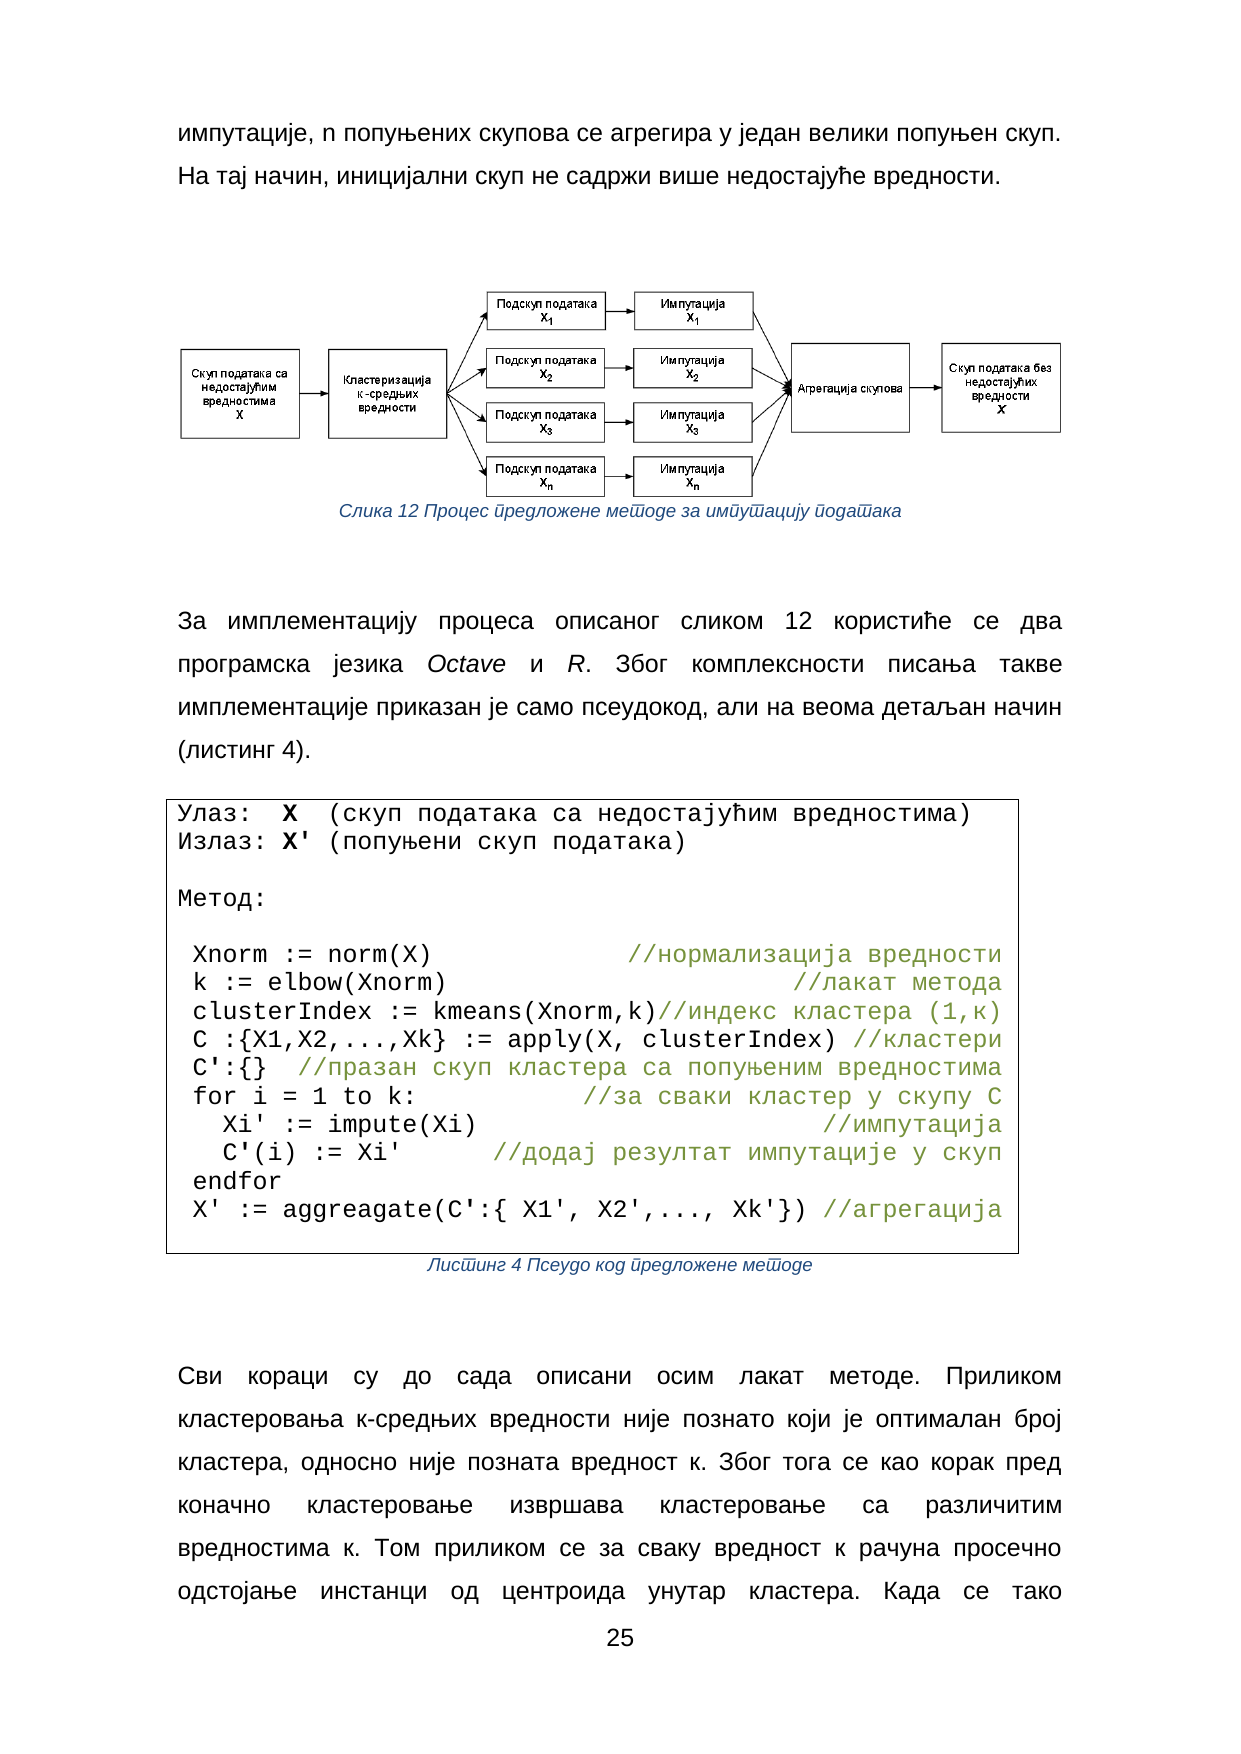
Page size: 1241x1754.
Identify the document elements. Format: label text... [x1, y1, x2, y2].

text За имплементацију процеса описаног сликом 12 користиће се два програмска језика Octave и R. Због комплексности писања такве имплементације приказан је само псеудокод, али на веома детаљан начин (листинг 4). [177, 606, 1063, 764]
text Листинг 4 Псеудо код предложене методе [177, 1254, 1063, 1276]
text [177, 1361, 1063, 1605]
picture [177, 289, 1063, 500]
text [177, 118, 1063, 190]
table_header Улаз: X (скуп података са недостајућим вредностима) Излаз: X' (попуњени скуп података) Метод: Xnorm := norm(X) //нормализација вредности k := elbow(Xnorm) //лакат метода clusterIndex := kmeans(Xnorm,k)//индекс кластера (1,к) C :{X1,X2,...,Xk} := apply(X, clusterIndex) //кластери C':{} //празан скуп кластера са попуњеним вредностима for i = 1 to k: //за сваки кластер у скупу С Xi' := impute(Xi) //импутација C'(i) := Xi' //додај резултат импутације у скуп endfor X' := aggreagate(C':{ X1', X2',..., Xk'}) //агрегација [167, 800, 1018, 1253]
